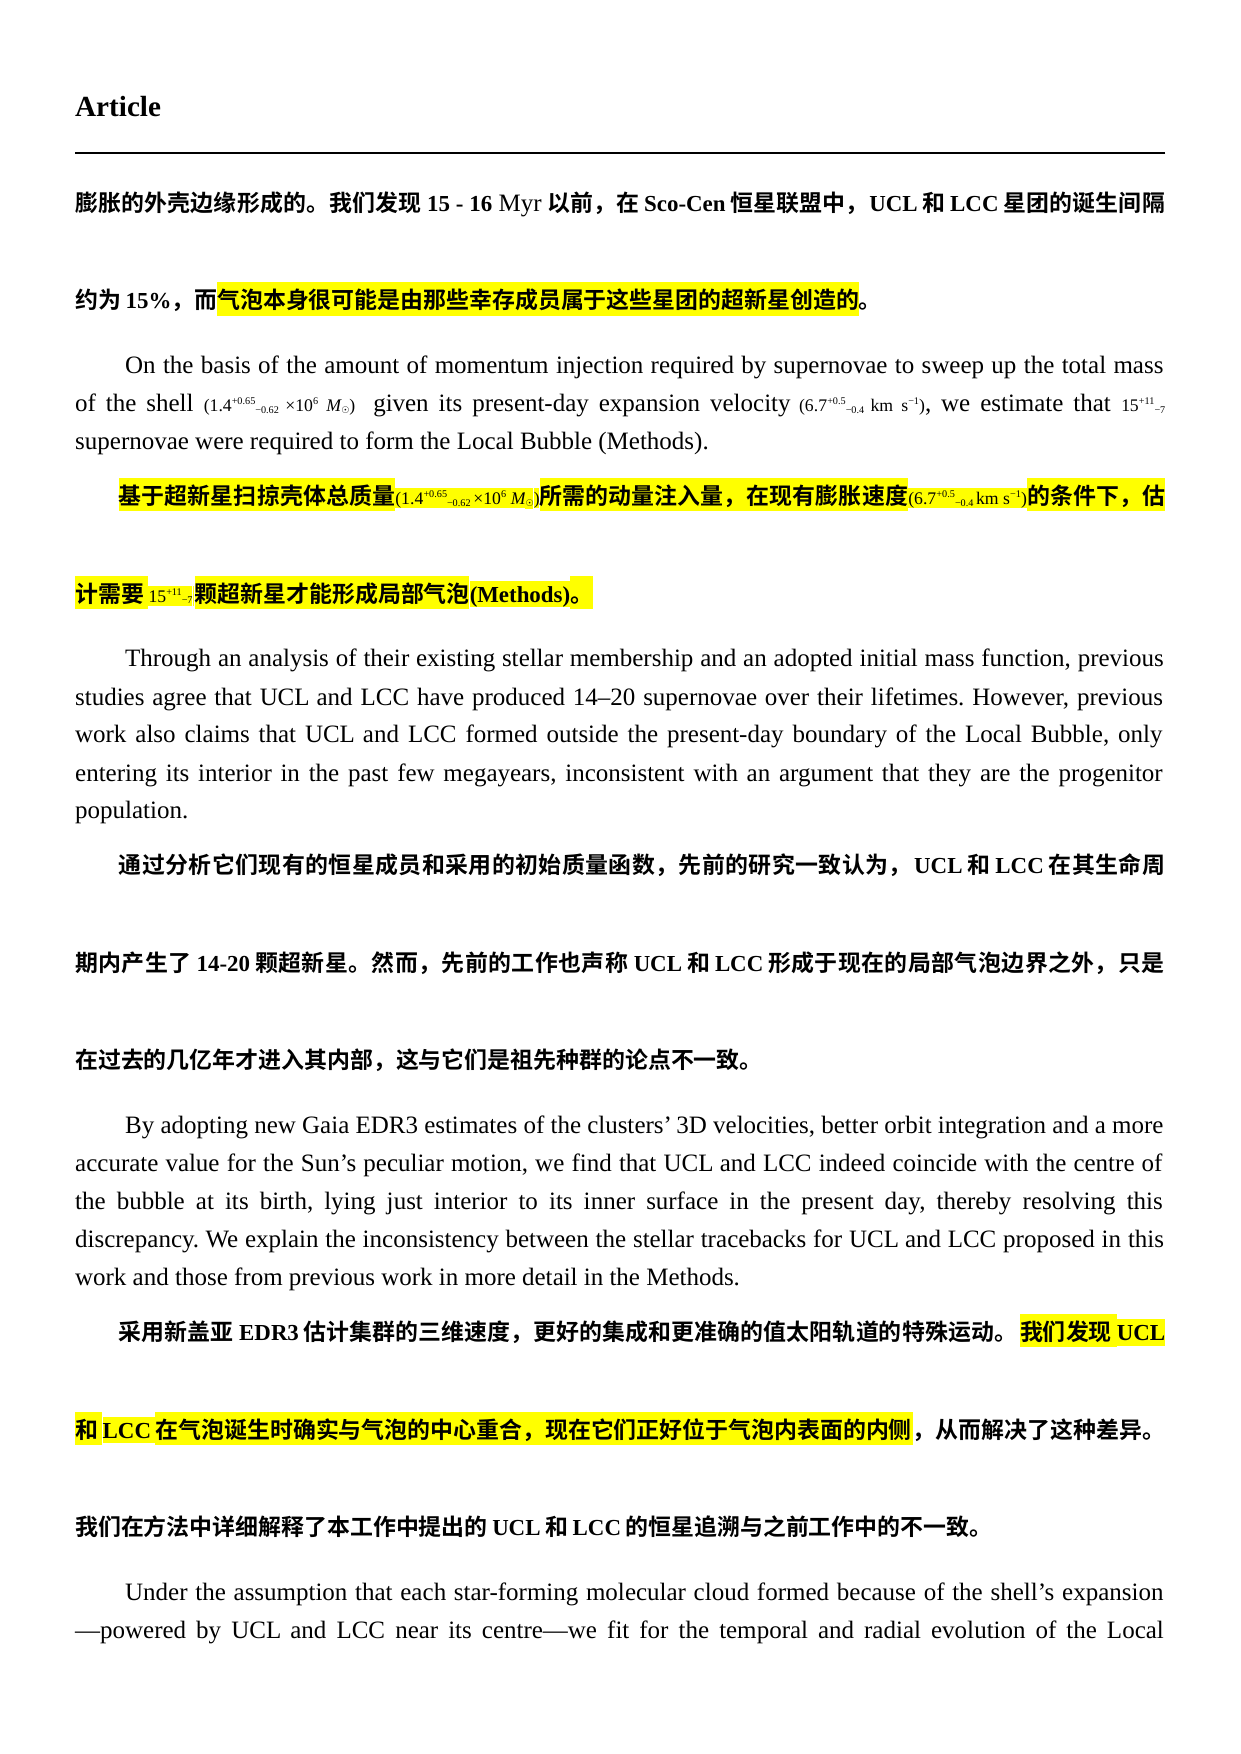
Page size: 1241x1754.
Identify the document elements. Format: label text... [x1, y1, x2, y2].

text Through an analysis of their existing stellar membership and an adopted initial mass function, previous studies agree that UCL and LCC have produced 14–20 supernovae over their lifetimes. However, previous work also claims that UCL and LCC formed outside the present-day boundary of the Local Bubble, only entering its interior in the past few megayears, inconsistent with an argument that they are the progenitor population. [75, 642, 1165, 826]
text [75, 169, 1165, 331]
text 基于超新星扫掠壳体总质量(1.4+0.65−0.62 ×106 M☉)所需的动量注入量，在现有膨胀速度(6.7+0.5−0.4 km s−1)的条件下，估计需要15+11−7颗超新星才能形成局部气泡(Methods)。 [75, 462, 1165, 625]
text On the basis of the amount of momentum injection required by supernovae to sweep up the total mass of the shell (1.4+0.65−0.62 ×106 M☉) given its present-day expansion velocity (6.7+0.5−0.4 km s−1), we estimate that 15+11−7 supernovae were required to form the Local Bubble (Methods). [75, 348, 1165, 457]
text 采用新盖亚EDR3估计集群的三维速度，更好的集成和更准确的值太阳轨道的特殊运动。我们发现UCL和LCC在气泡诞生时确实与气泡的中心重合，现在它们正好位于气泡内表面的内侧，从而解决了这种差异。我们在方法中详细解释了本工作中提出的UCL和LCC的恒星追溯与之前工作中的不一致。 [75, 1298, 1165, 1558]
text By adopting new Gaia EDR3 estimates of the clusters’ 3D velocities, better orbit integration and a more accurate value for the Sun’s peculiar motion, we find that UCL and LCC indeed coincide with the centre of the bubble at its birth, lying just interior to its inner surface in the present day, thereby resolving this discrepancy. We explain the inconsistency between the stellar tracebacks for UCL and LCC proposed in this work and those from previous work in more detail in the Methods. [75, 1108, 1165, 1293]
text 通过分析它们现有的恒星成员和采用的初始质量函数，先前的研究一致认为，UCL和LCC在其生命周期内产生了14-20颗超新星。然而，先前的工作也声称UCL和LCC形成于现在的局部气泡边界之外，只是在过去的几亿年才进入其内部，这与它们是祖先种群的论点不一致。 [75, 831, 1165, 1091]
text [75, 1575, 1165, 1646]
